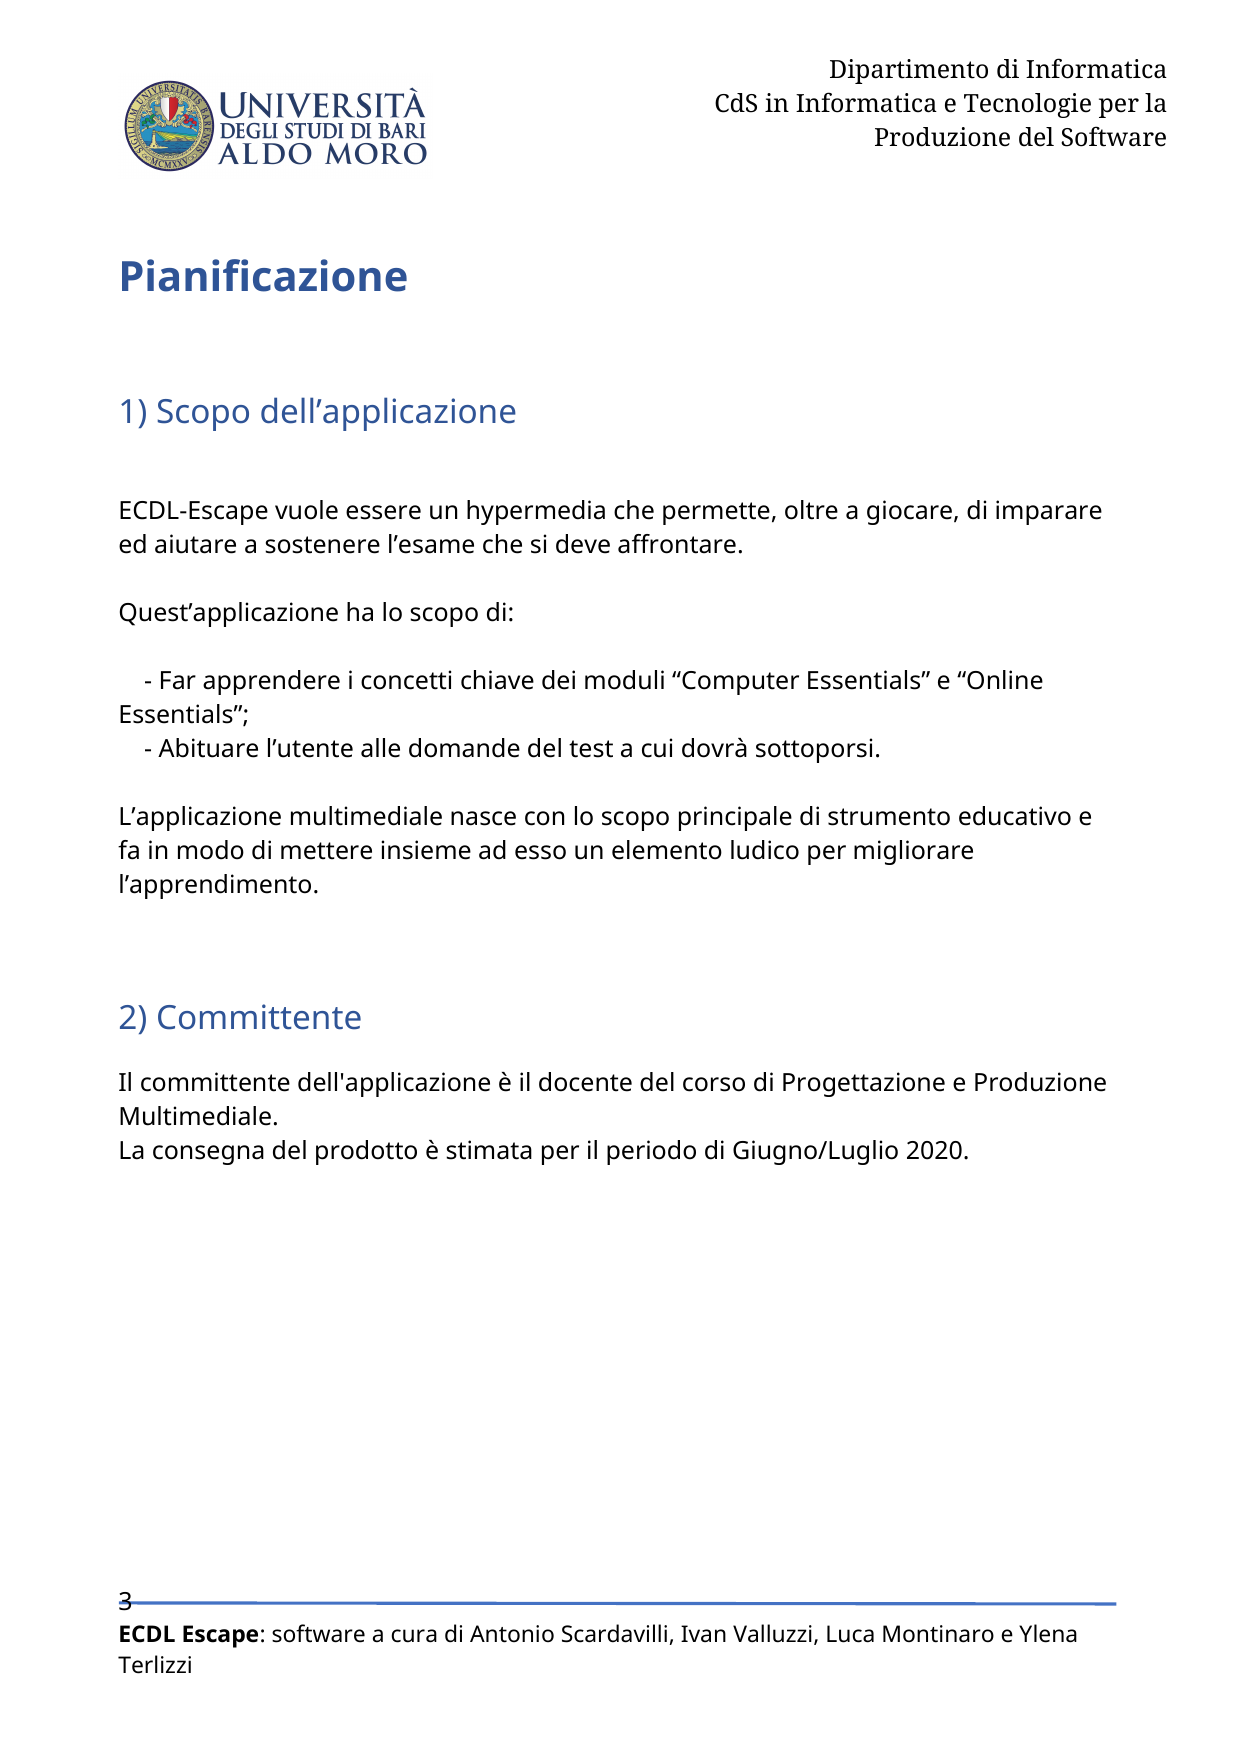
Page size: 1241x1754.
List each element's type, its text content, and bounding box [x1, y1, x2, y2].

text La consegna del prodotto è stimata per il periodo di Giugno/Luglio 2020. [118, 1133, 1122, 1167]
text Quest’applicazione ha lo scopo di: [118, 594, 1122, 628]
picture [118, 73, 433, 179]
text Il committente dell'applicazione è il docente del corso di Progettazione e Produzione Multimediale. [118, 1064, 1122, 1133]
text L’applicazione multimediale nasce con lo scopo principale di strumento educativo e fa in modo di mettere insieme ad esso un elemento ludico per migliorare l’apprendimento. [118, 799, 1122, 901]
text - Far apprendere i concetti chiave dei moduli “Computer Essentials” e “Online Essentials”; [118, 663, 1122, 731]
subtitle 2) Committente [118, 994, 1122, 1039]
subtitle 1) Scopo dell’applicazione [118, 388, 1122, 433]
text ECDL-Escape vuole essere un hypermedia che permette, oltre a giocare, di imparare ed aiutare a sostenere l’esame che si deve affrontare. [118, 492, 1122, 560]
text - Abituare l’utente alle domande del test a cui dovrà sottoporsi. [118, 731, 1122, 765]
subtitle Pianificazione [118, 247, 1122, 304]
